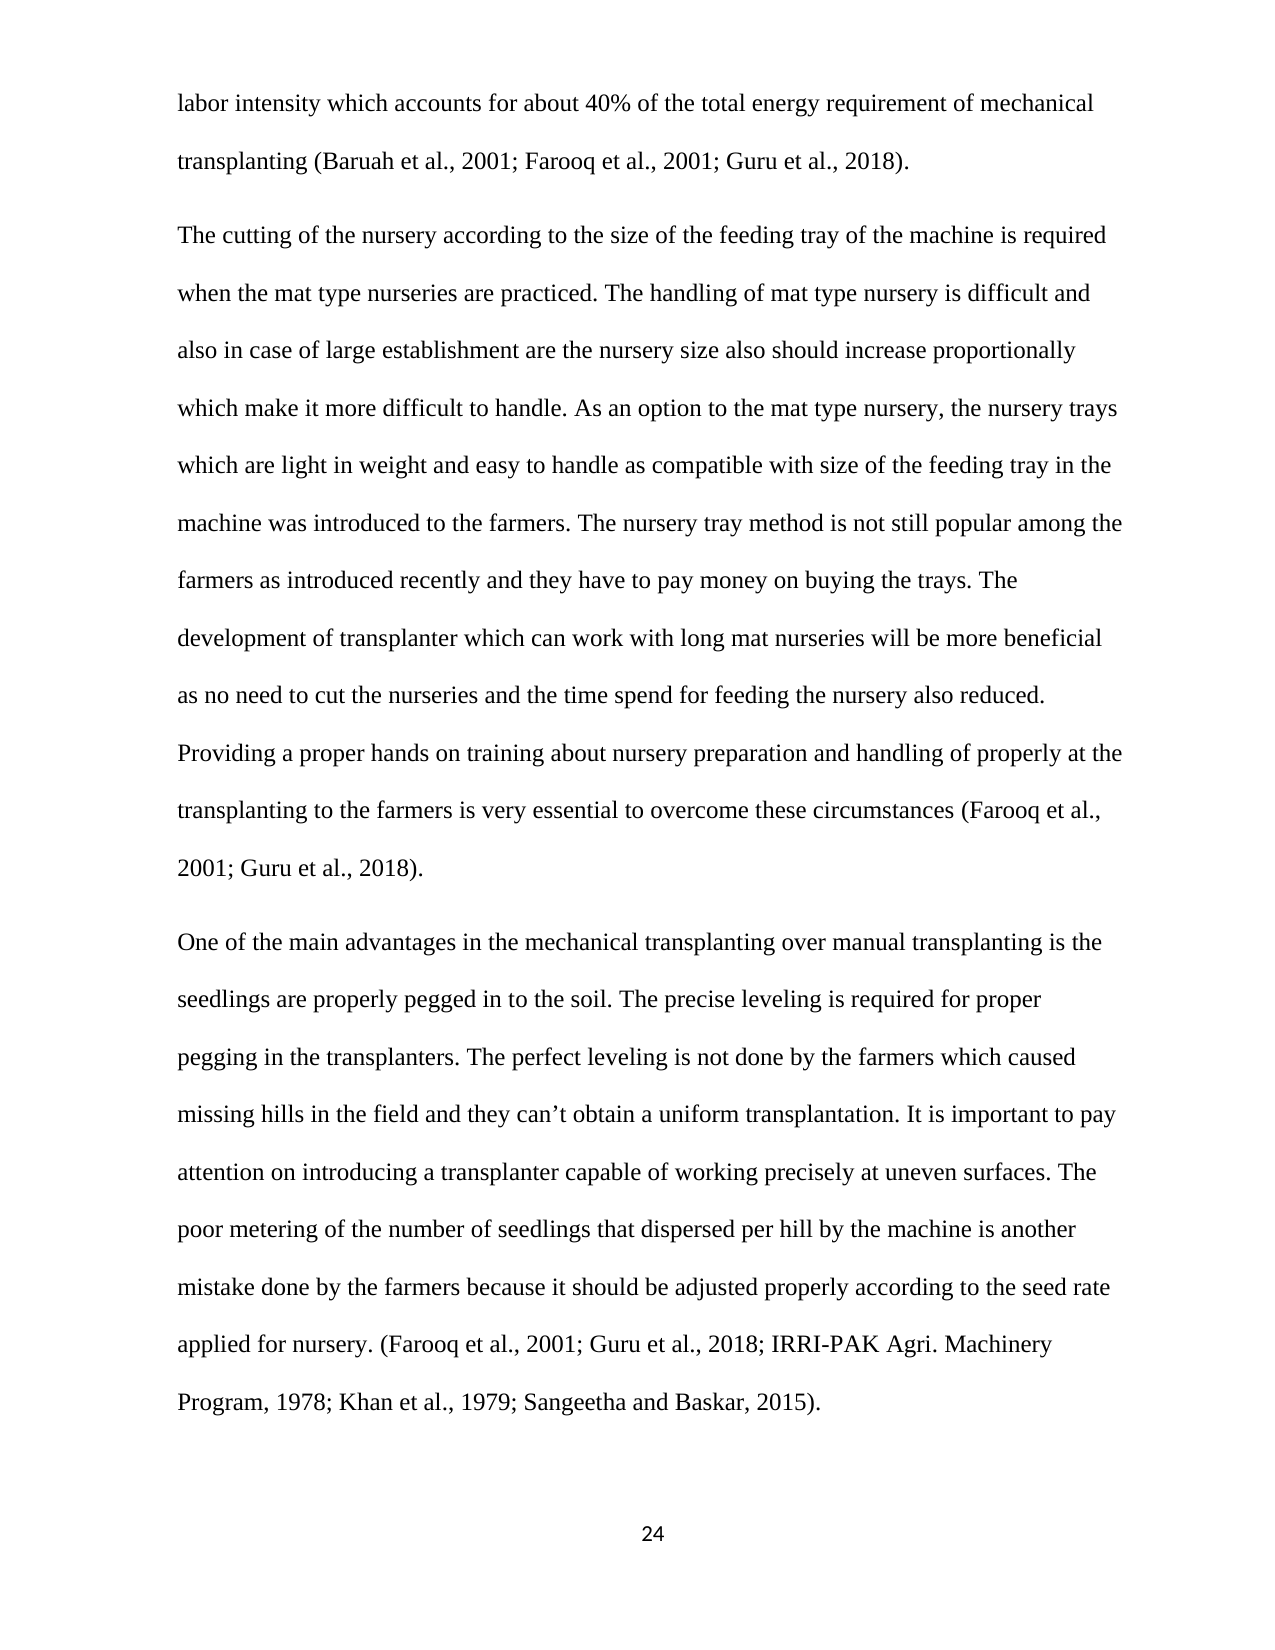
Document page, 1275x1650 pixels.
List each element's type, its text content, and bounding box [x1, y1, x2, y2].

text One of the main advantages in the mechanical transplanting over manual transplanting is the seedlings are properly pegged in to the soil. The precise leveling is required for proper pegging in the transplanters. The perfect leveling is not done by the farmers which caused missing hills in the field and they can’t obtain a uniform transplantation. It is important to pay attention on introducing a transplanter capable of working precisely at uneven surfaces. The poor metering of the number of seedlings that dispersed per hill by the machine is another mistake done by the farmers because it should be adjusted properly according to the seed rate applied for nursery. (Farooq et al., 2001; Guru et al., 2018; IRRI-PAK Agri. Machinery Program, 1978; Khan et al., 1979; Sangeetha and Baskar, 2015). [177, 927, 1128, 1416]
text The cutting of the nursery according to the size of the feeding tray of the machine is required when the mat type nurseries are practiced. The handling of mat type nursery is difficult and also in case of large establishment are the nursery size also should increase proportionally which make it more difficult to handle. As an option to the mat type nursery, the nursery trays which are light in weight and easy to handle as compatible with size of the feeding tray in the machine was introduced to the farmers. The nursery tray method is not still popular among the farmers as introduced recently and they have to pay money on buying the trays. The development of transplanter which can work with long mat nurseries will be more beneficial as no need to cut the nurseries and the time spend for feeding the nursery also reduced. Providing a proper hands on training about nursery preparation and handling of properly at the transplanting to the farmers is very essential to overcome these circumstances (Farooq et al., 2001; Guru et al., 2018). [177, 220, 1128, 881]
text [177, 88, 1128, 175]
